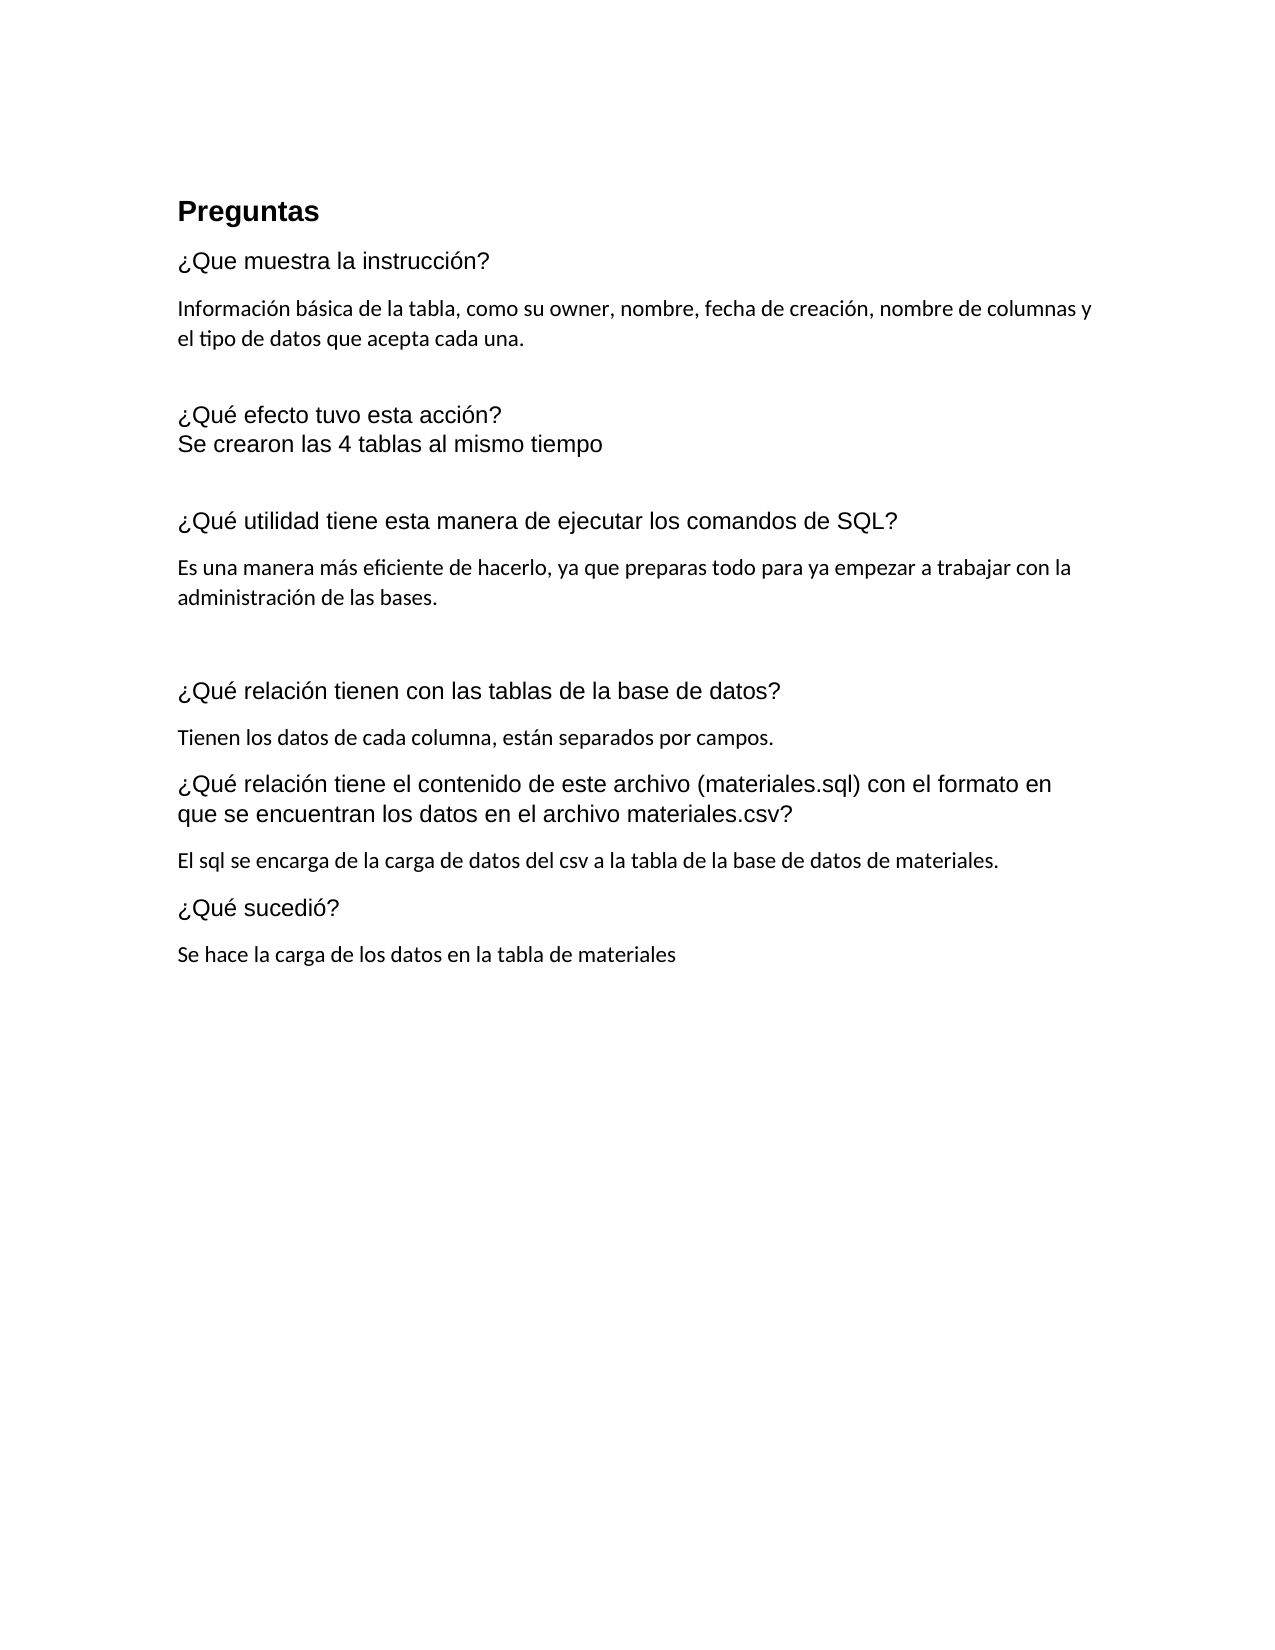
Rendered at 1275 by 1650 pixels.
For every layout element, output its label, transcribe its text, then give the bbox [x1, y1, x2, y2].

text ¿Qué relación tienen con las tablas de la base de datos? [177, 677, 1098, 705]
text Información básica de la tabla, como su owner, nombre, fecha de creación, nombre de columnas y el tipo de datos que acepta cada una. [177, 294, 1098, 352]
text Tienen los datos de cada columna, están separados por campos. [177, 723, 1098, 752]
text Preguntas [177, 194, 1098, 228]
text ¿Que muestra la instrucción? [177, 247, 1098, 275]
text ¿Qué relación tiene el contenido de este archivo (materiales.sql) con el formato en que se encuentran los datos en el archivo materiales.csv? [177, 770, 1098, 828]
text Se hace la carga de los datos en la tabla de materiales [177, 940, 1098, 968]
text ¿Qué sucedió? [177, 893, 1098, 921]
text ¿Qué utilidad tiene esta manera de ejecutar los comandos de SQL? [177, 477, 1098, 534]
text Es una manera más eficiente de hacerlo, ya que preparas todo para ya empezar a trabajar con la administración de las bases. [177, 553, 1098, 611]
text El sql se encarga de la carga de datos del csv a la tabla de la base de datos de materiales. [177, 847, 1098, 875]
text ¿Qué efecto tuvo esta acción? Se crearon las 4 tablas al mismo tiempo [177, 371, 1098, 458]
